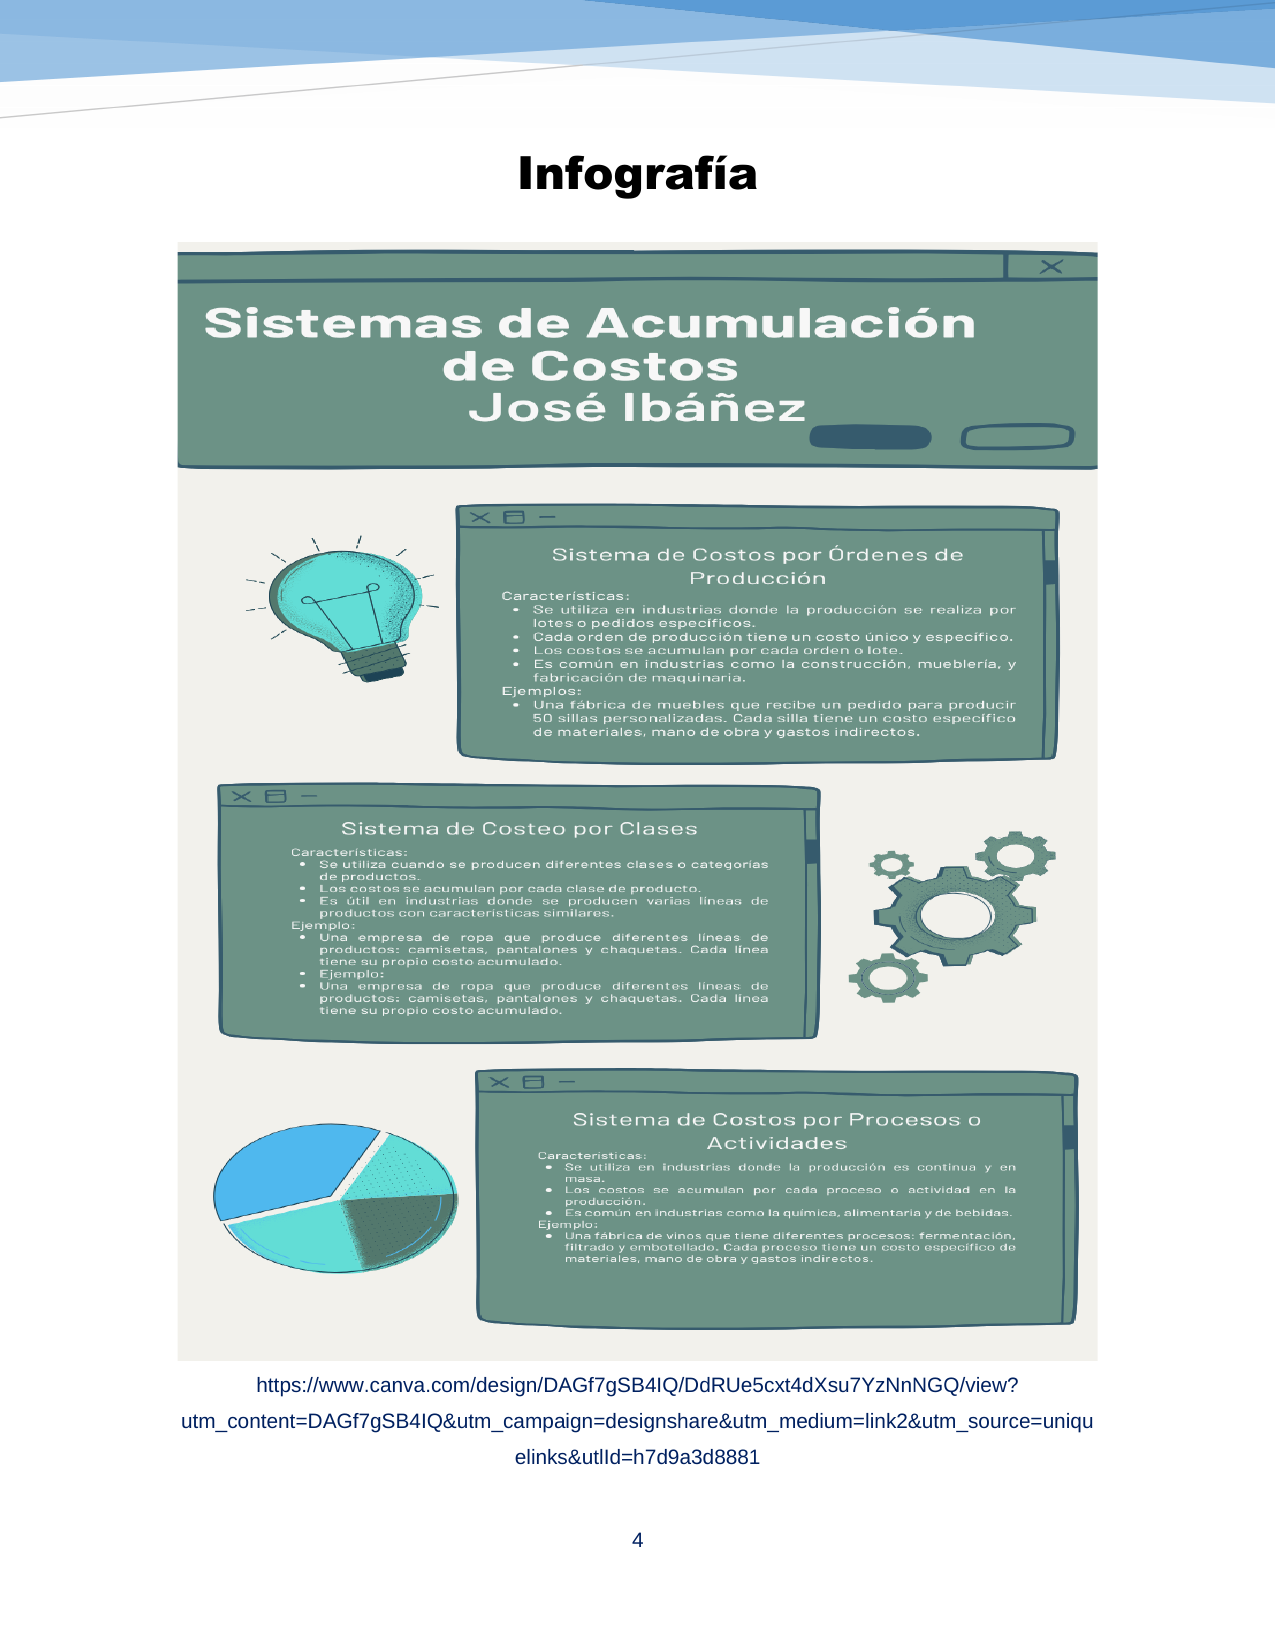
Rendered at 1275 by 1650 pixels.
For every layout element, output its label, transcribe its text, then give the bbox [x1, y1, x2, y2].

text https://www.canva.com/design/DAGf7gSB4IQ/DdRUe5cxt4dXsu7YzNnNGQ/view?utm_content=DAGf7gSB4IQ&utm_campaign=designshare&utm_medium=link2&utm_source=uniquelinks&utlId=h7d9a3d8881 [177, 1361, 1098, 1468]
picture [0, 0, 1275, 129]
picture [177, 242, 1098, 1361]
text Infografía [177, 148, 1098, 199]
